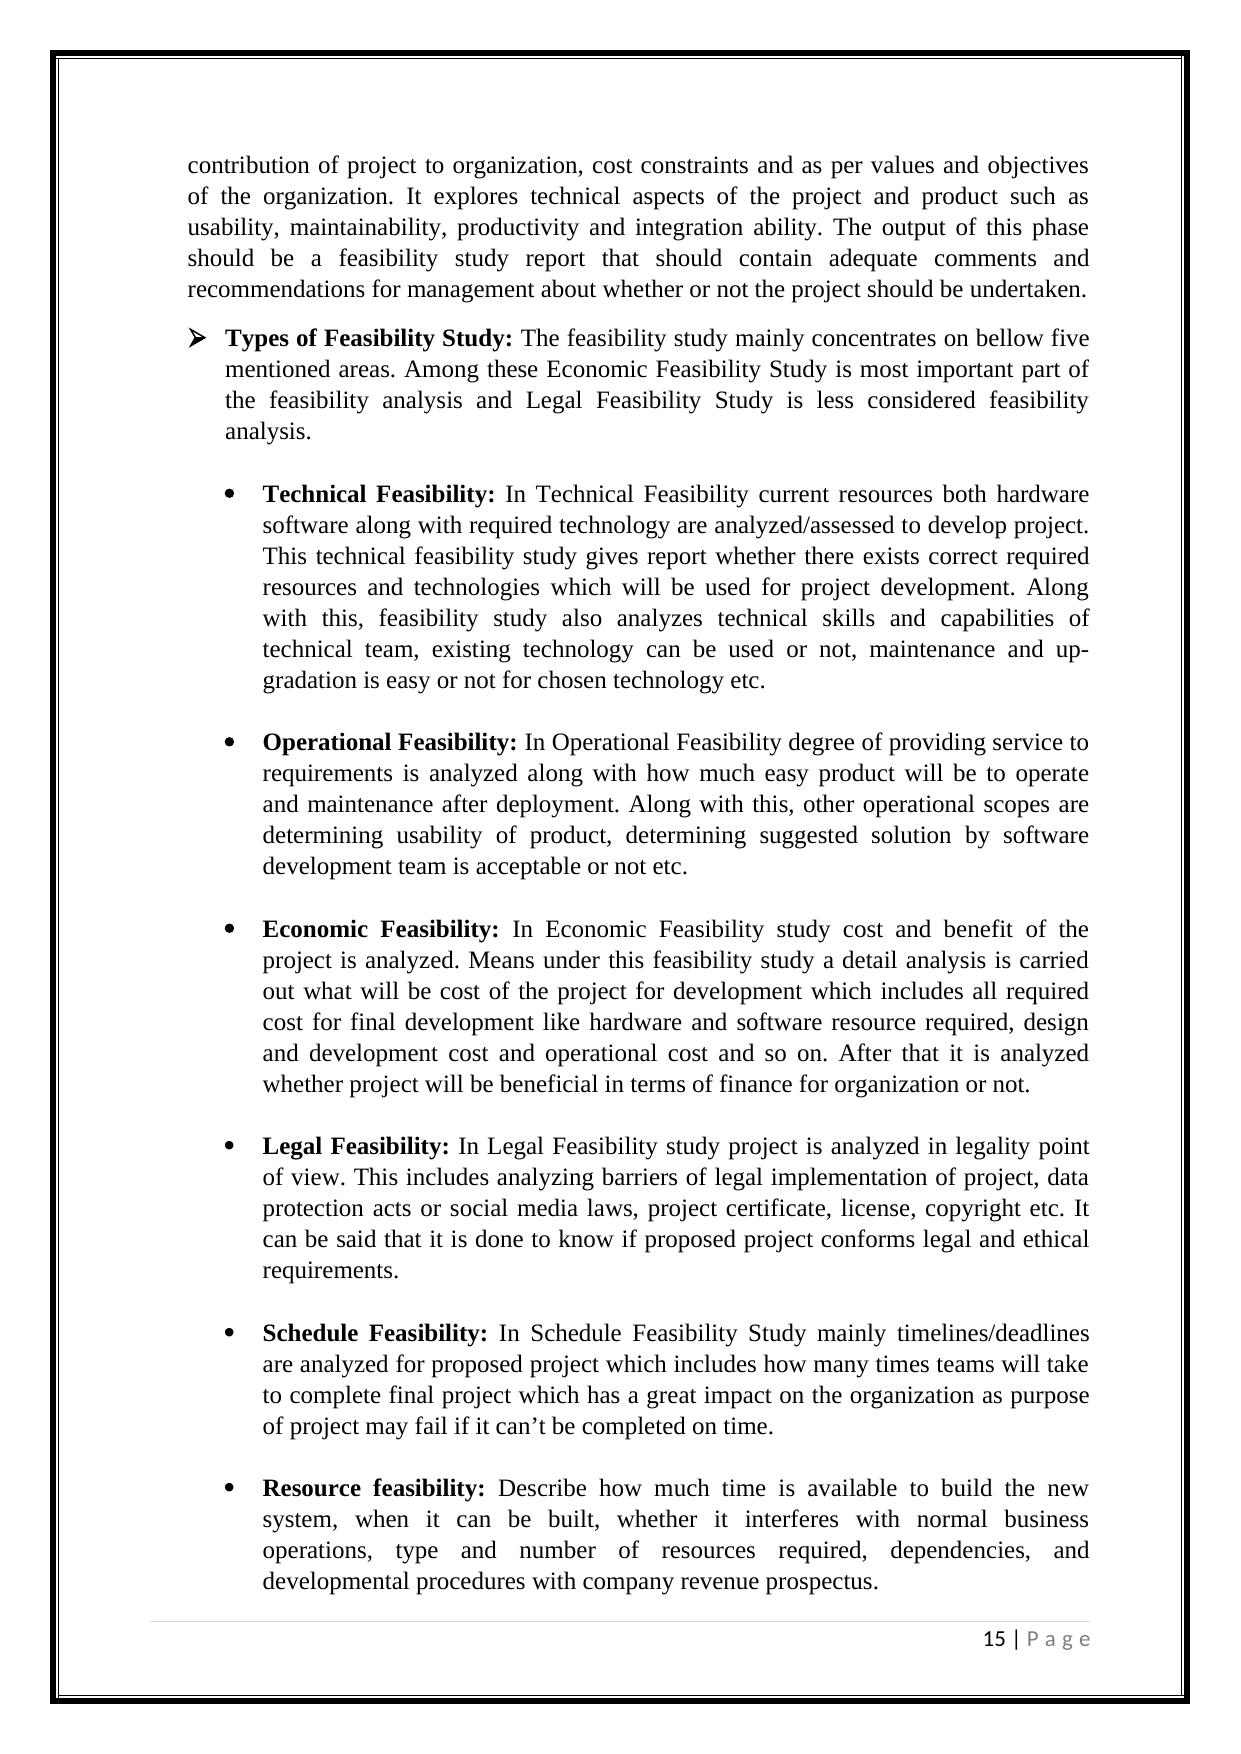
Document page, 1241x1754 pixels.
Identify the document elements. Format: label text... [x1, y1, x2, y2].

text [187, 150, 1090, 303]
list Legal Feasibility: In Legal Feasibility study project is analyzed in legality point of view. This includes analyzing barriers of legal implementation of project, data protection acts or social media laws, project certificate, license, copyright etc. It can be said that it is done to know if proposed project conforms legal and ethical requirements. [225, 1130, 1090, 1285]
list Resource feasibility: Describe how much time is available to build the new system, when it can be built, whether it interferes with normal business operations, type and number of resources required, dependencies, and developmental procedures with company revenue prospectus. [225, 1472, 1090, 1596]
list Technical Feasibility: In Technical Feasibility current resources both hardware software along with required technology are analyzed/assessed to develop project. This technical feasibility study gives report whether there exists correct required resources and technologies which will be used for project development. Along with this, feasibility study also analyzes technical skills and capabilities of technical team, existing technology can be used or not, maintenance and up-gradation is easy or not for chosen technology etc. [225, 477, 1090, 694]
list Types of Feasibility Study: The feasibility study mainly concentrates on bellow five mentioned areas. Among these Economic Feasibility Study is most important part of the feasibility analysis and Legal Feasibility Study is less considered feasibility analysis. [187, 322, 1090, 446]
list Operational Feasibility: In Operational Feasibility degree of providing service to requirements is analyzed along with how much easy product will be to operate and maintenance after deployment. Along with this, other operational scopes are determining usability of product, determining suggested solution by software development team is acceptable or not etc. [225, 726, 1090, 881]
list Schedule Feasibility: In Schedule Feasibility Study mainly timelines/deadlines are analyzed for proposed project which includes how many times teams will take to complete final project which has a great impact on the organization as purpose of project may fail if it can’t be completed on time. [225, 1316, 1090, 1440]
list Economic Feasibility: In Economic Feasibility study cost and benefit of the project is analyzed. Means under this feasibility study a detail analysis is carried out what will be cost of the project for development which includes all required cost for final development like hardware and software resource required, design and development cost and operational cost and so on. After that it is analyzed whether project will be beneficial in terms of finance for organization or not. [225, 912, 1090, 1098]
